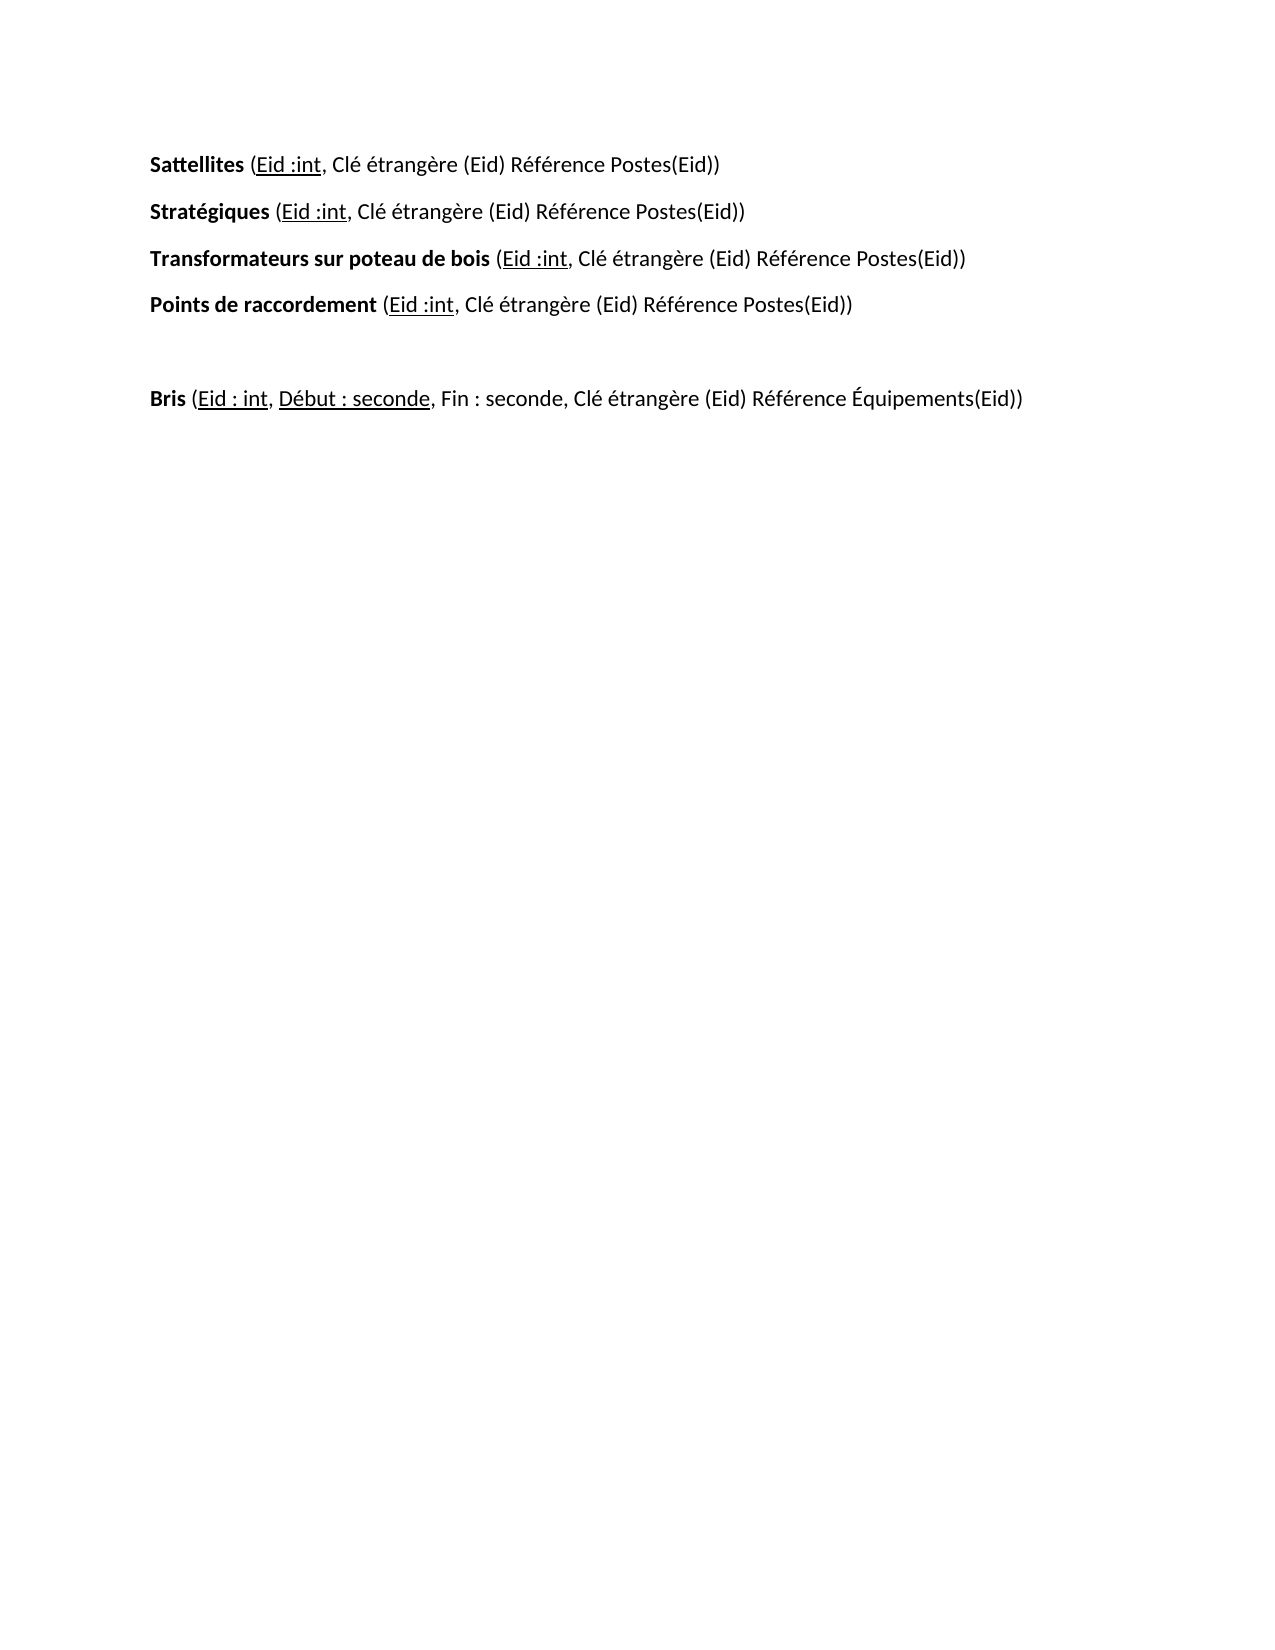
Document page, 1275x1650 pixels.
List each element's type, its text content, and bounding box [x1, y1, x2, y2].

text Points de raccordement (Eid :int, Clé étrangère (Eid) Référence Postes(Eid)) [150, 291, 1125, 319]
text Bris (Eid : int, Début : seconde, Fin : seconde, Clé étrangère (Eid) Référence Équipements(Eid)) [150, 384, 1125, 412]
text Sattellites (Eid :int, Clé étrangère (Eid) Référence Postes(Eid)) [150, 150, 1125, 178]
text Stratégiques (Eid :int, Clé étrangère (Eid) Référence Postes(Eid)) [150, 197, 1125, 225]
text Transformateurs sur poteau de bois (Eid :int, Clé étrangère (Eid) Référence Postes(Eid)) [150, 244, 1125, 272]
